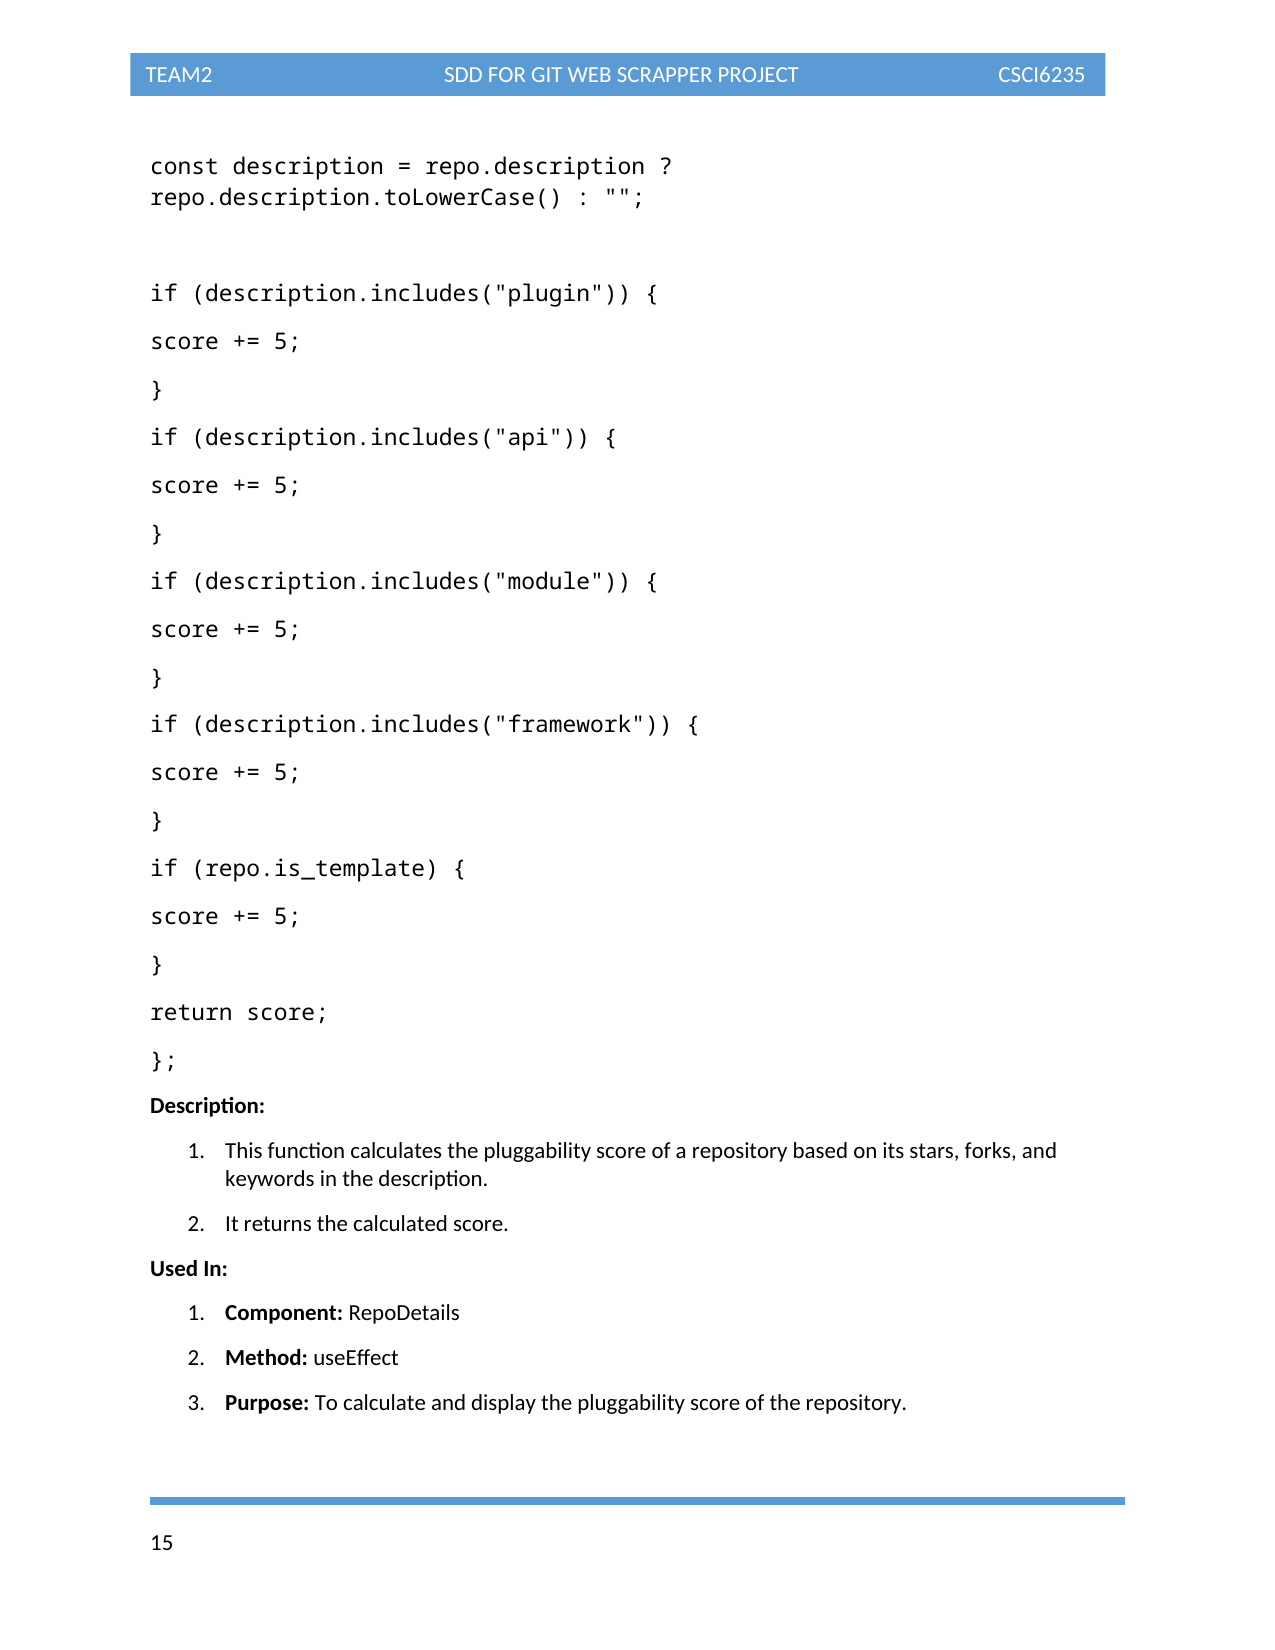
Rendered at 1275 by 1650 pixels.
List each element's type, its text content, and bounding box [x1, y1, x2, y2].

text Used In: [150, 1254, 1125, 1282]
list It returns the calculated score. [187, 1209, 1125, 1237]
list This function calculates the pluggability score of a repository based on its stars, forks, and keywords in the description. [187, 1136, 1125, 1192]
text score += 5; [150, 756, 1125, 787]
text return score; [150, 996, 1125, 1027]
text if (repo.is_template) { [150, 852, 1125, 883]
text Description: [150, 1092, 1125, 1120]
text }; [150, 1044, 1125, 1075]
list Component: RepoDetails [187, 1298, 1125, 1326]
list Purpose: To calculate and display the pluggability score of the repository. [187, 1388, 1125, 1416]
text } [150, 804, 1125, 835]
text if (description.includes("framework")) { [150, 708, 1125, 739]
text if (description.includes("module")) { [150, 564, 1125, 596]
text if (description.includes("api")) { [150, 421, 1125, 452]
text score += 5; [150, 900, 1125, 931]
text } [150, 660, 1125, 692]
text if (description.includes("plugin")) { [150, 277, 1125, 308]
text } [150, 373, 1125, 404]
text const description = repo.description ? repo.description.toLowerCase() : ""; [150, 150, 1125, 212]
text score += 5; [150, 325, 1125, 356]
text } [150, 517, 1125, 548]
text } [150, 948, 1125, 979]
text score += 5; [150, 612, 1125, 644]
text score += 5; [150, 469, 1125, 500]
list Method: useEffect [187, 1343, 1125, 1371]
